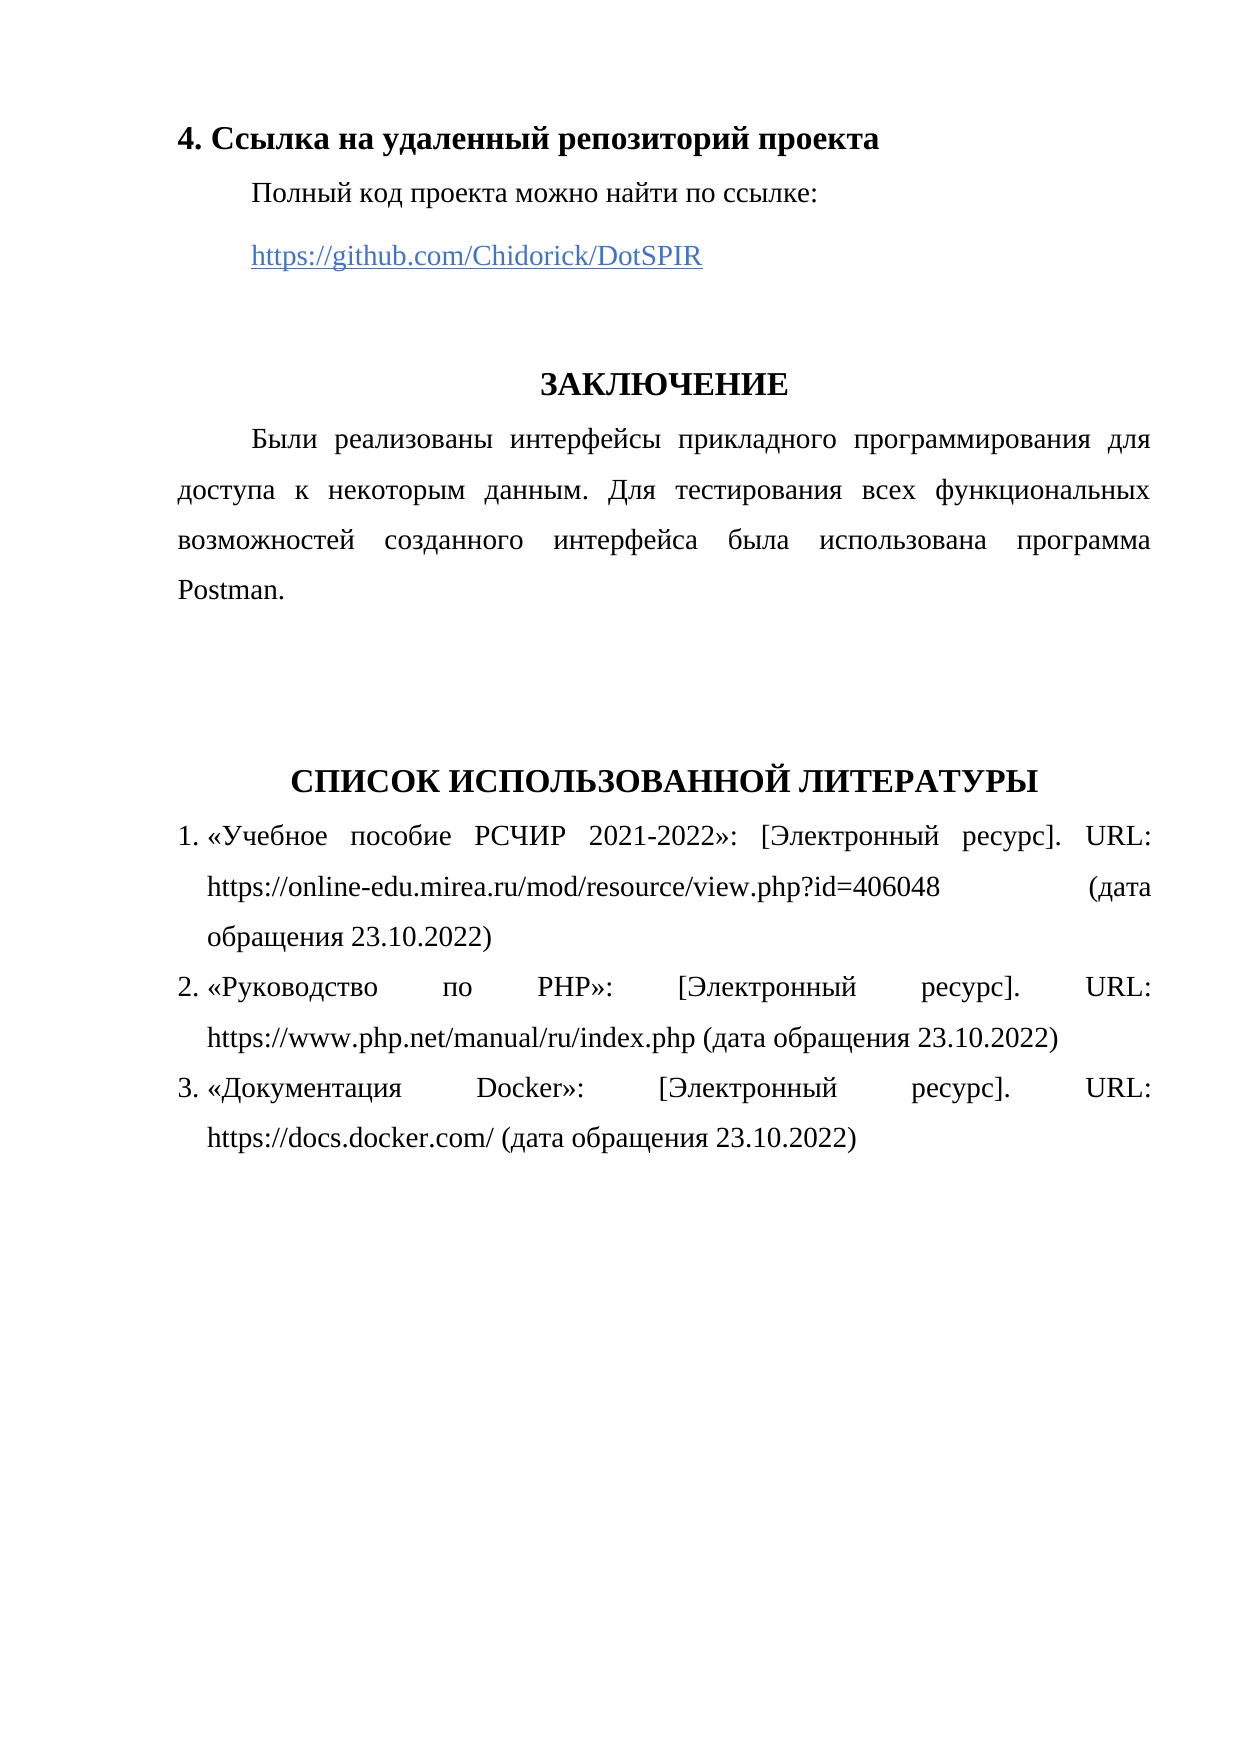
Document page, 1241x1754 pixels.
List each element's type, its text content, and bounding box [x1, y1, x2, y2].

list «Документация Docker»: [Электронный ресурс]. URL: https://docs.docker.com/ (дата обращения 23.10.2022) [177, 1070, 1152, 1154]
text СПИСОК ИСПОЛЬЗОВАННОЙ ЛИТЕРАТУРЫ [177, 761, 1152, 799]
list «Учебное пособие РСЧИР 2021-2022»: [Электронный ресурс]. URL: https://online-edu.mirea.ru/mod/resource/view.php?id=406048 (дата обращения 23.10.2022) [177, 818, 1152, 953]
list «Руководство по PHP»: [Электронный ресурс]. URL: https://www.php.net/manual/ru/index.php (дата обращения 23.10.2022) [177, 969, 1152, 1053]
text Полный код проекта можно найти по ссылке: [177, 176, 1152, 209]
text ЗАКЛЮЧЕНИЕ [177, 364, 1152, 402]
text https://github.com/Chidorick/DotSPIR [177, 238, 1152, 272]
list Ссылка на удаленный репозиторий проекта [177, 118, 1152, 156]
text Были реализованы интерфейсы прикладного программирования для доступа к некоторым данным. Для тестирования всех функциональных возможностей созданного интерфейса была использована программа Postman. [177, 422, 1152, 606]
